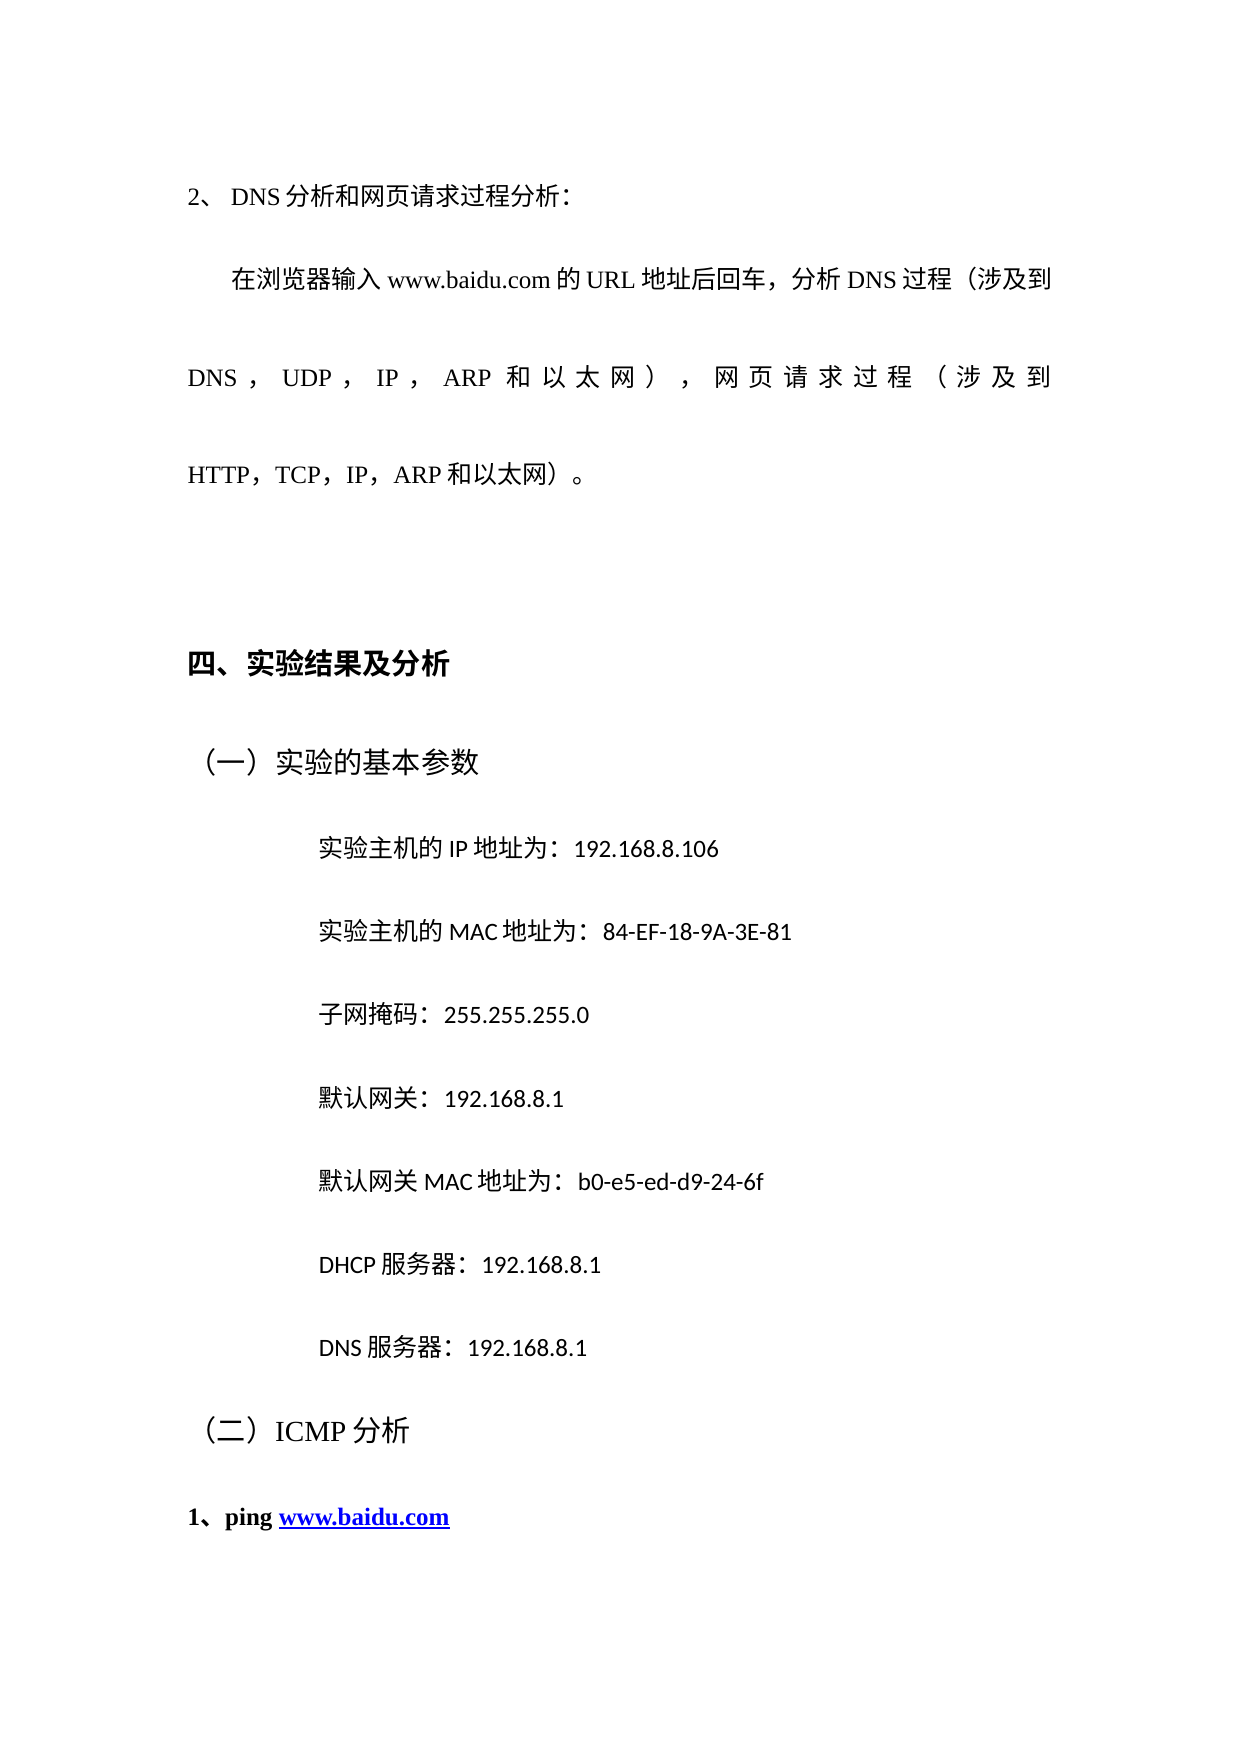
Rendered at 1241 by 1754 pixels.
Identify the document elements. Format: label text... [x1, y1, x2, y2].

text 子网掩码：255.255.255.0 [275, 981, 1053, 1046]
text 默认网关MAC地址为：b0-e5-ed-d9-24-6f [275, 1147, 1053, 1212]
list ping www.baidu.com [187, 1482, 1053, 1547]
list ICMP分析 [187, 1396, 1053, 1461]
text DNS服务器：192.168.8.1 [275, 1313, 1053, 1378]
text 默认网关：192.168.8.1 [275, 1064, 1053, 1129]
text 实验主机的MAC地址为：84-EF-18-9A-3E-81 [275, 897, 1053, 962]
text 2、 DNS分析和网页请求过程分析： [187, 162, 1053, 227]
text 在浏览器输入www.baidu.com的URL地址后回车，分析DNS过程（涉及到DNS，UDP，IP，ARP和以太网），网页请求过程（涉及到HTTP，TCP，IP，ARP和以太网）。 [187, 245, 1053, 505]
text 实验主机的IP地址为：192.168.8.106 [275, 814, 1053, 879]
text （一）实验的基本参数 [187, 728, 1053, 793]
text DHCP服务器：192.168.8.1 [275, 1230, 1053, 1295]
subtitle 实验结果及分析 [187, 629, 1053, 694]
